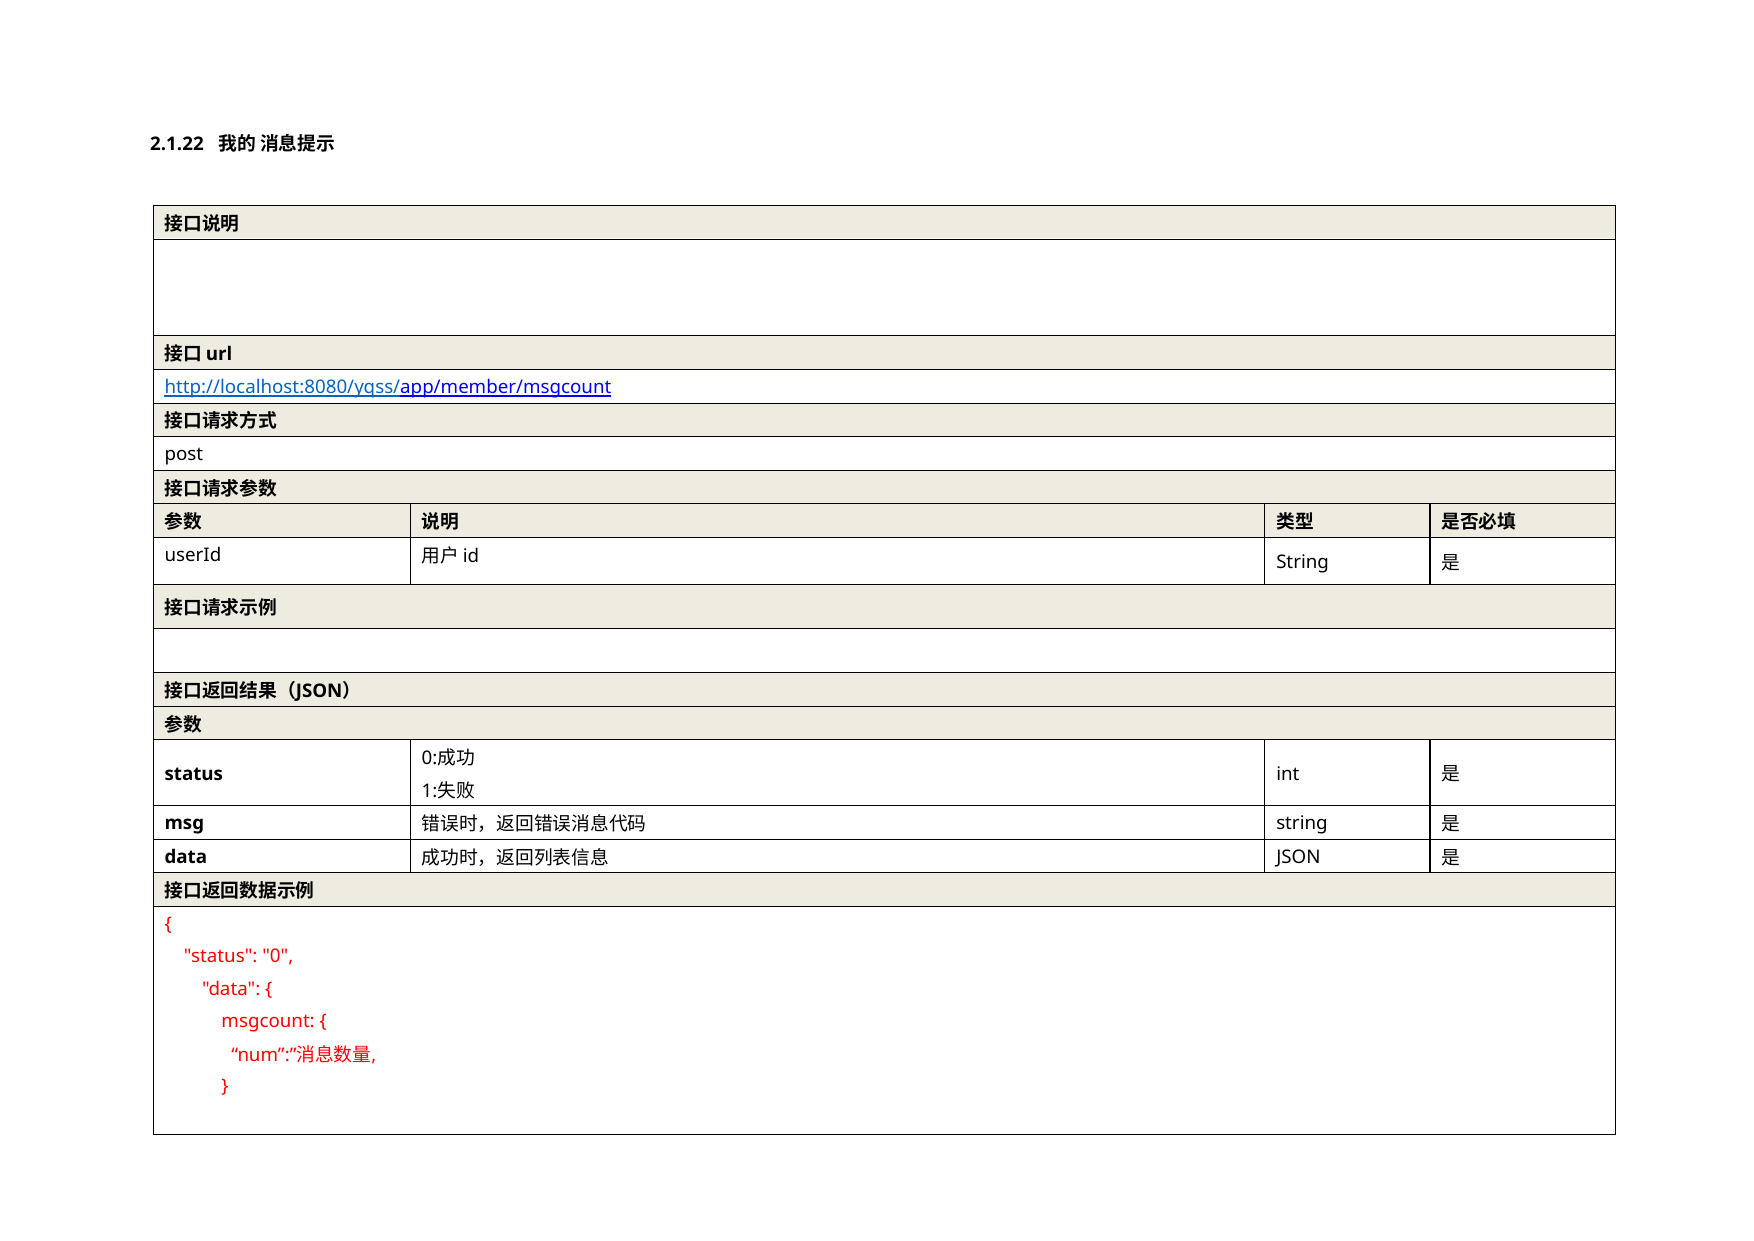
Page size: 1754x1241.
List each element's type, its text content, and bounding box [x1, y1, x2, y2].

table_cell post [154, 437, 1615, 469]
table_cell msg [154, 806, 410, 839]
table_cell [154, 240, 1615, 335]
table_cell 参数 [154, 707, 1615, 739]
table_cell 接口请求示例 [154, 585, 1615, 628]
table_cell data [154, 840, 410, 872]
table_cell [154, 629, 1615, 672]
table_cell status [154, 740, 410, 805]
table_cell userId [154, 538, 410, 584]
table_cell 0:成功 1:失败 [411, 740, 1264, 805]
table_cell 错误时，返回错误消息代码 [411, 806, 1264, 839]
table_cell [154, 907, 1615, 1134]
table_cell 是 [1431, 538, 1615, 584]
table_cell 是 [1431, 840, 1615, 872]
table_cell String [1265, 538, 1429, 584]
table_cell 是 [1431, 806, 1615, 839]
table_cell http://localhost:8080/yqss/app/member/msgcount [154, 370, 1615, 402]
table_cell 接口请求参数 [154, 471, 1615, 503]
table_cell 接口返回数据示例 [154, 873, 1615, 906]
table_cell 是否必填 [1431, 504, 1615, 537]
table_cell 接口请求方式 [154, 404, 1615, 436]
table_cell 类型 [1265, 504, 1429, 537]
subtitle 2.1.22 我的 消息提示 [150, 126, 1604, 158]
table_cell int [1265, 740, 1429, 805]
table_cell 接口url [154, 336, 1615, 369]
table_cell 说明 [411, 504, 1264, 537]
table_cell 用户id [411, 538, 1264, 584]
table_cell 成功时，返回列表信息 [411, 840, 1264, 872]
table_cell string [1265, 806, 1429, 839]
table_header 接口说明 [154, 206, 1615, 238]
table_cell 接口返回结果（JSON） [154, 673, 1615, 706]
table_cell 是 [1431, 740, 1615, 805]
table_cell JSON [1265, 840, 1429, 872]
table_cell 参数 [154, 504, 410, 537]
